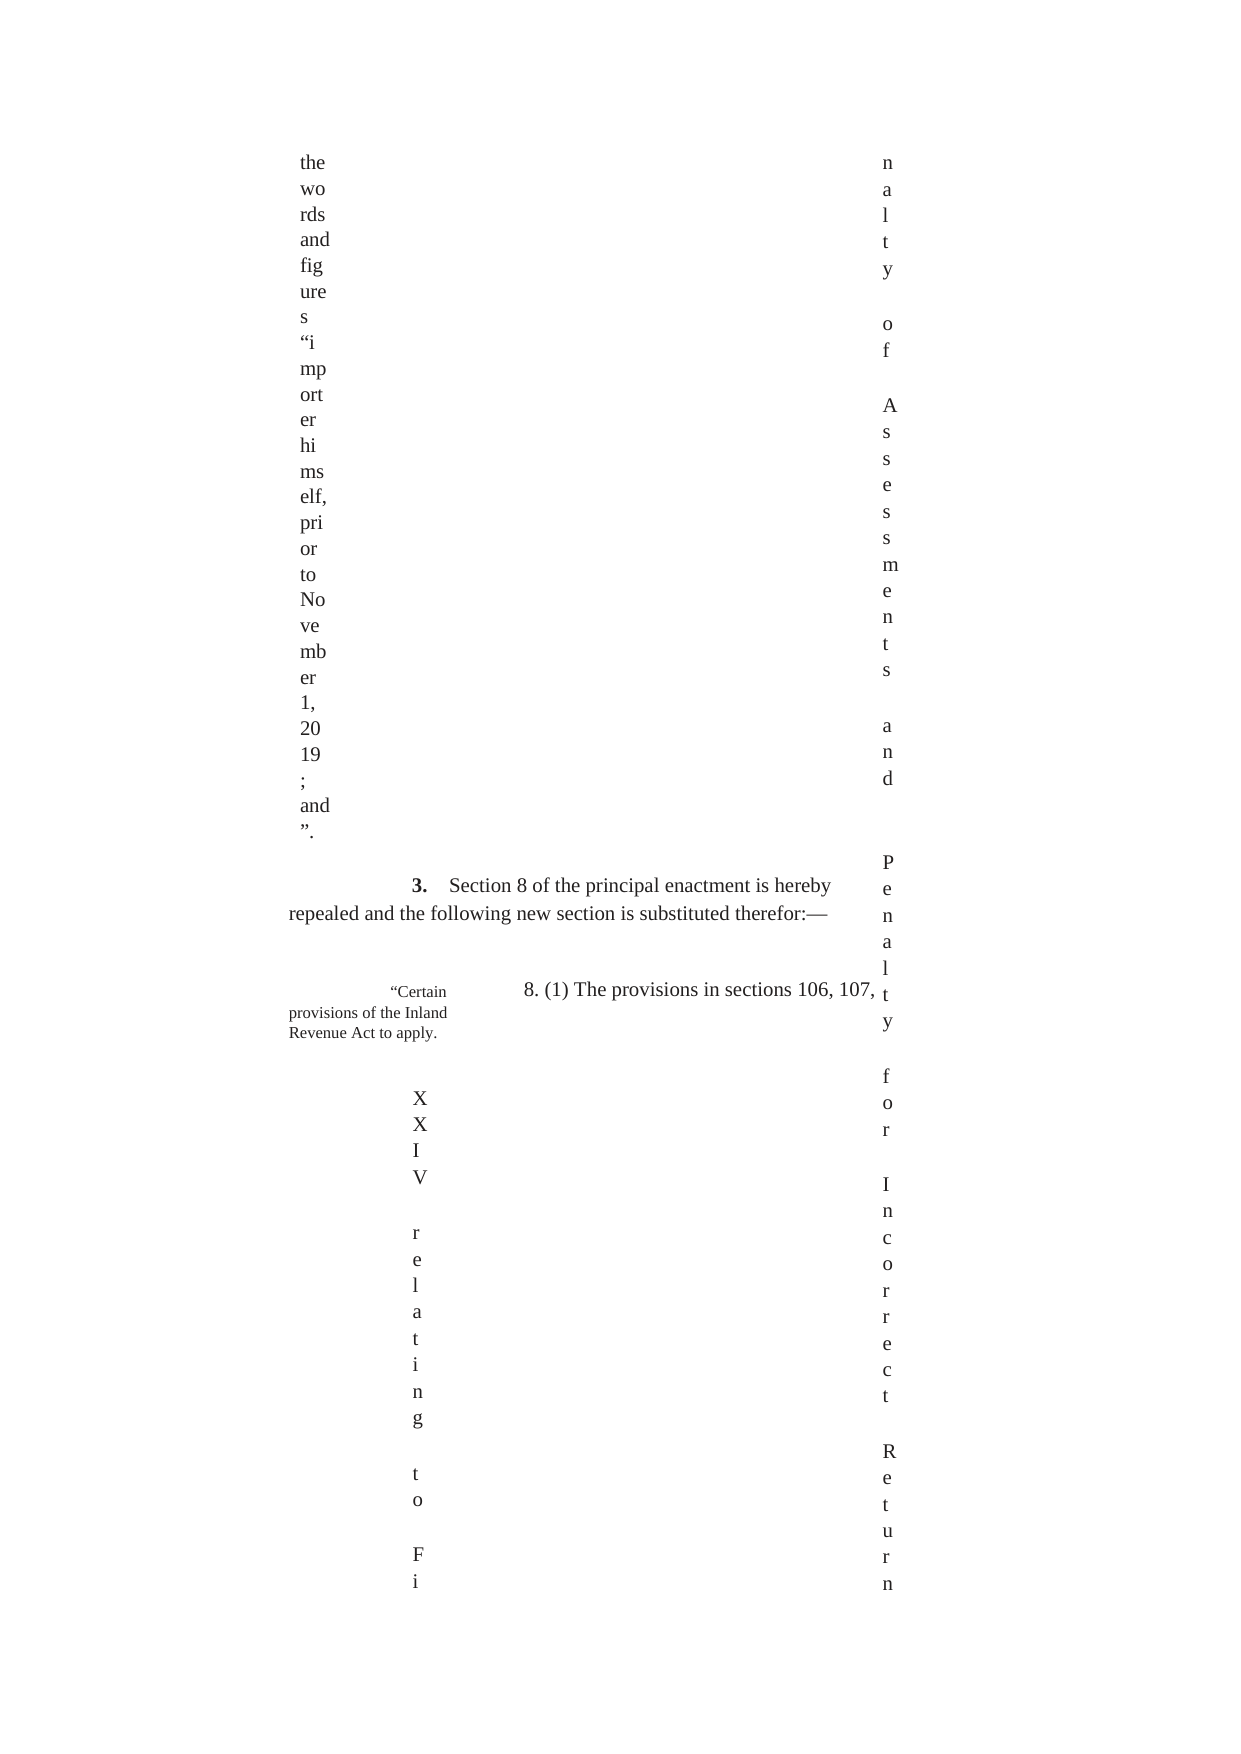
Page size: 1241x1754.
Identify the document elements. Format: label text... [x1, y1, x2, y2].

table_cell provisions of the Inland Revenue Act to apply. [212, 1002, 620, 1084]
table_cell repealed and the following new section is substituted therefor:— [212, 898, 620, 964]
table_header Section 8 of the principal enactment is hereby [447, 868, 620, 897]
table_header 3. [212, 868, 447, 897]
table_cell 8. (1) The provisions in sections 106, 107, [447, 964, 620, 1002]
table_cell “Certain [212, 964, 447, 1002]
